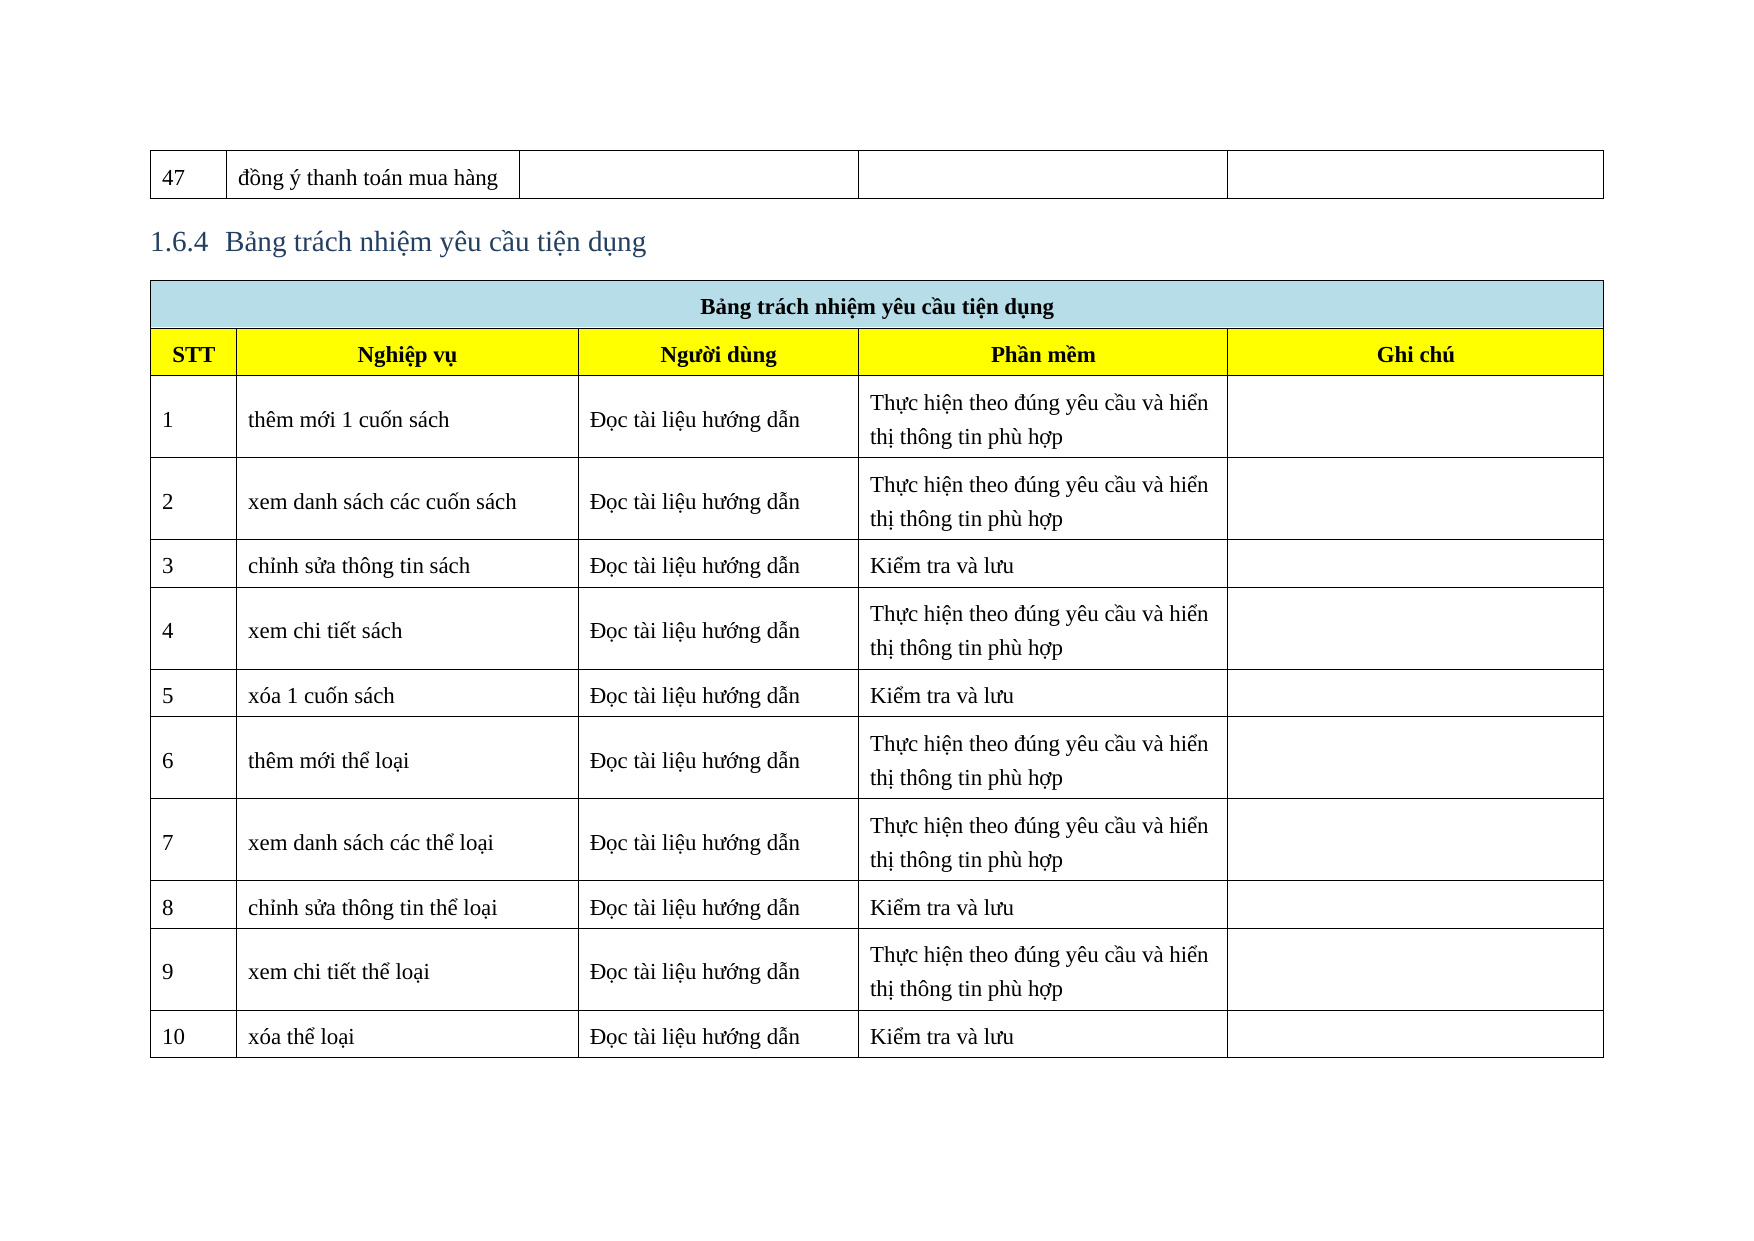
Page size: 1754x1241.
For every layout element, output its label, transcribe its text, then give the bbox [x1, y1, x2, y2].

table_header Bảng trách nhiệm yêu cầu tiện dụng [151, 281, 1603, 327]
table_cell [1228, 881, 1603, 928]
table_cell [1228, 1011, 1603, 1057]
table_cell [1228, 376, 1603, 457]
subtitle Bảng trách nhiệm yêu cầu tiện dụng [150, 224, 1604, 257]
table_cell [1228, 717, 1603, 798]
table_cell Kiểm tra và lưu [859, 1011, 1227, 1057]
table_cell 7 [151, 799, 236, 880]
table_cell Đọc tài liệu hướng dẫn [579, 670, 858, 716]
table_cell Đọc tài liệu hướng dẫn [579, 929, 858, 1009]
table_cell Đọc tài liệu hướng dẫn [579, 717, 858, 798]
table_cell Đọc tài liệu hướng dẫn [579, 376, 858, 457]
table_cell Kiểm tra và lưu [859, 881, 1227, 928]
table_cell Thực hiện theo đúng yêu cầu và hiển thị thông tin phù hợp [859, 588, 1227, 668]
table_cell 2 [151, 458, 236, 539]
table_cell Nghiệp vụ [237, 329, 578, 375]
table_cell thêm mới thể loại [237, 717, 578, 798]
table_cell 47 [151, 151, 226, 198]
table_cell 5 [151, 670, 236, 716]
table_cell [859, 151, 1227, 198]
table_cell 6 [151, 717, 236, 798]
table_cell [1228, 540, 1603, 587]
table_cell xem danh sách các thể loại [237, 799, 578, 880]
table_cell Người dùng [579, 329, 858, 375]
table_cell Đọc tài liệu hướng dẫn [579, 881, 858, 928]
table_cell Đọc tài liệu hướng dẫn [579, 540, 858, 587]
table_cell STT [151, 329, 236, 375]
table_cell [1228, 588, 1603, 668]
table_cell xóa thể loại [237, 1011, 578, 1057]
table_cell Đọc tài liệu hướng dẫn [579, 799, 858, 880]
table_cell [1228, 670, 1603, 716]
table_cell chỉnh sửa thông tin thể loại [237, 881, 578, 928]
table_cell [520, 151, 858, 198]
table_cell 3 [151, 540, 236, 587]
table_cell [859, 929, 1227, 1009]
table_cell Phần mềm [859, 329, 1227, 375]
table_cell [1228, 458, 1603, 539]
table_cell xem chi tiết sách [237, 588, 578, 668]
table_cell [1228, 929, 1603, 1009]
table_cell Kiểm tra và lưu [859, 540, 1227, 587]
table_cell 4 [151, 588, 236, 668]
table_cell Thực hiện theo đúng yêu cầu và hiển thị thông tin phù hợp [859, 458, 1227, 539]
table_cell [1228, 799, 1603, 880]
table_cell Thực hiện theo đúng yêu cầu và hiển thị thông tin phù hợp [859, 376, 1227, 457]
table_cell 9 [151, 929, 236, 1009]
table_cell xem danh sách các cuốn sách [237, 458, 578, 539]
table_cell Kiểm tra và lưu [859, 670, 1227, 716]
table_cell thêm mới 1 cuốn sách [237, 376, 578, 457]
table_cell chỉnh sửa thông tin sách [237, 540, 578, 587]
table_cell 8 [151, 881, 236, 928]
table_cell xem chi tiết thể loại [237, 929, 578, 1009]
table_cell Thực hiện theo đúng yêu cầu và hiển thị thông tin phù hợp [859, 717, 1227, 798]
table_cell [1228, 151, 1603, 198]
table_cell xóa 1 cuốn sách [237, 670, 578, 716]
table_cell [579, 1011, 858, 1057]
table_cell Đọc tài liệu hướng dẫn [579, 458, 858, 539]
table_cell đồng ý thanh toán mua hàng [227, 151, 519, 198]
table_cell 10 [151, 1011, 236, 1057]
table_cell Ghi chú [1228, 329, 1603, 375]
table_cell 1 [151, 376, 236, 457]
table_cell Thực hiện theo đúng yêu cầu và hiển thị thông tin phù hợp [859, 799, 1227, 880]
table_cell Đọc tài liệu hướng dẫn [579, 588, 858, 668]
